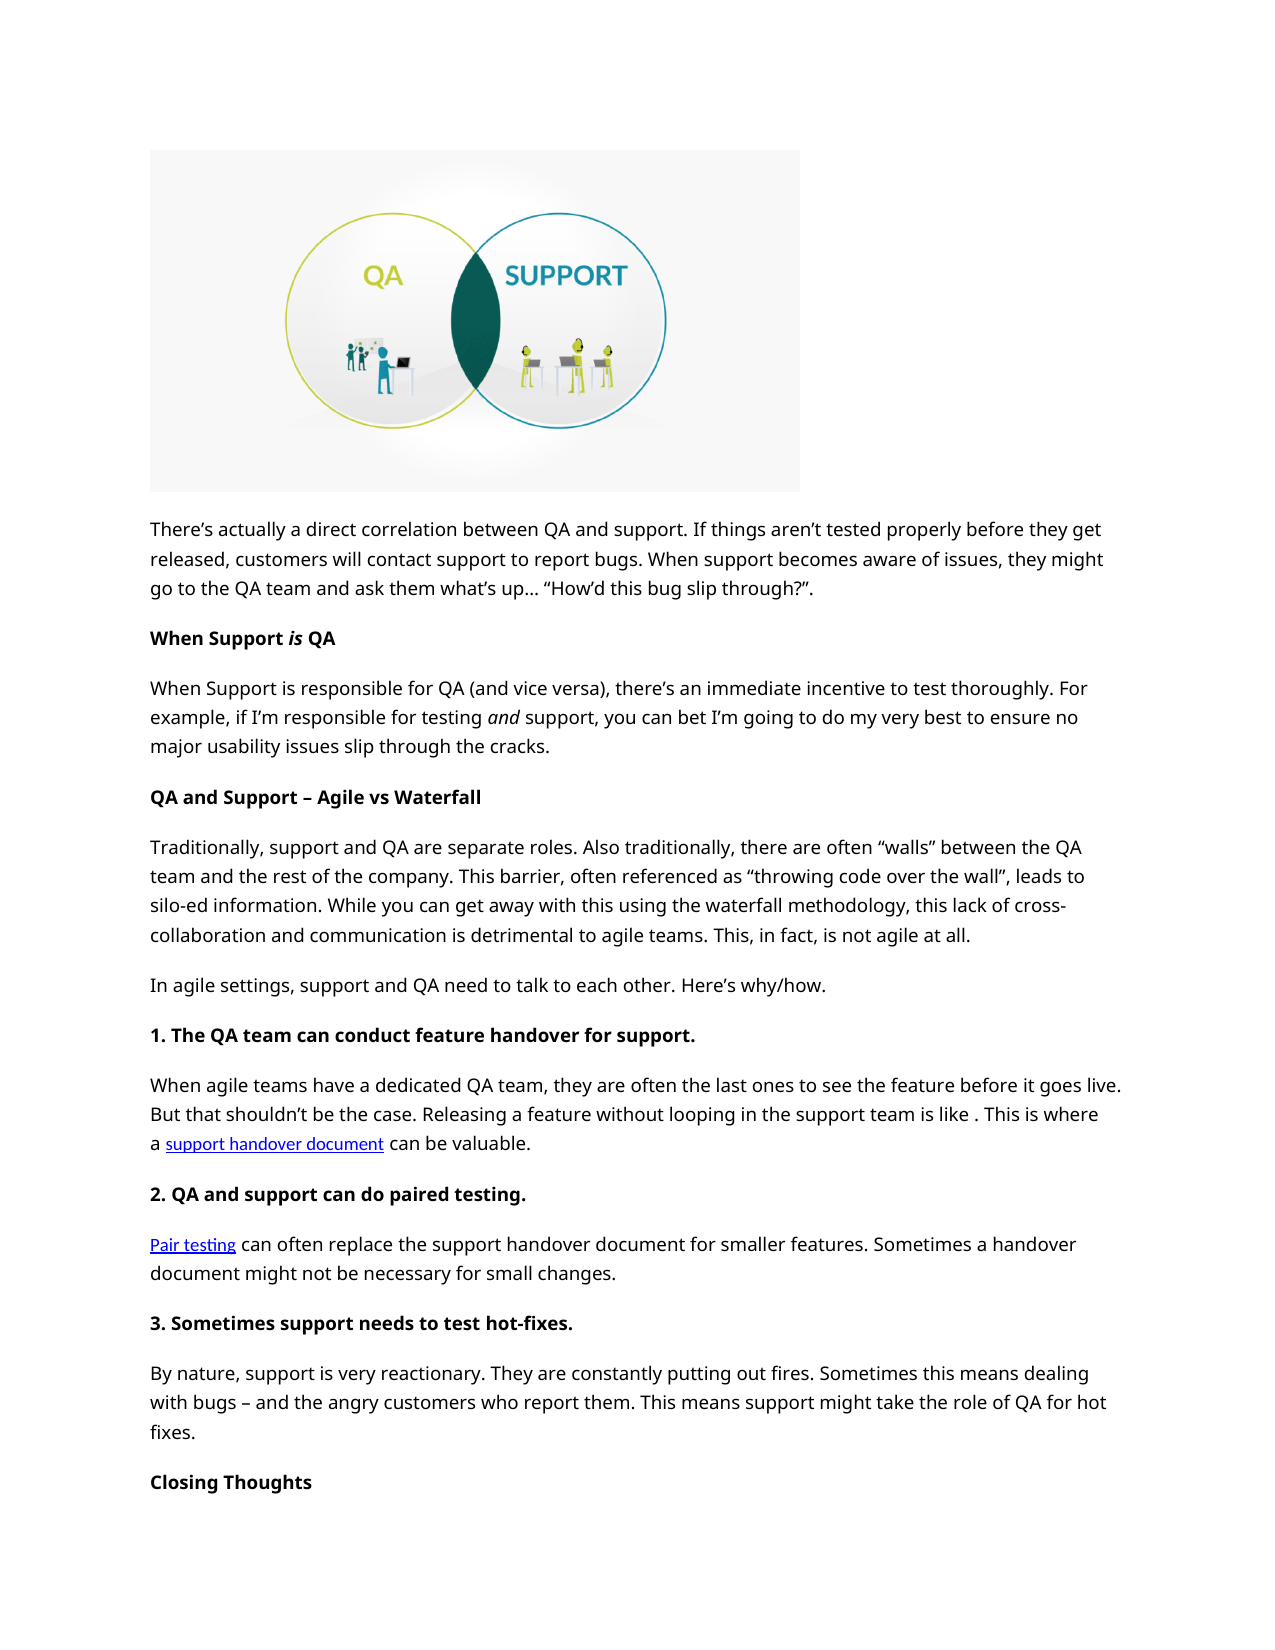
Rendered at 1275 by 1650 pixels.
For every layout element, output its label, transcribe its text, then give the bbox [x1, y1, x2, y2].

text 3. Sometimes support needs to test hot-fixes. [150, 1310, 1125, 1336]
text QA and Support – Agile vs Waterfall [150, 784, 1125, 809]
text When agile teams have a dedicated QA team, they are often the last ones to see the feature before it goes live. But that shouldn’t be the case. Releasing a feature without looping in the support team is like . This is where a support handover document can be valuable. [150, 1072, 1125, 1156]
picture [150, 150, 800, 492]
text When Support is QA [150, 625, 1125, 651]
text By nature, support is very reactionary. They are constantly putting out fires. Sometimes this means dealing with bugs – and the angry customers who report them. This means support might take the role of QA for hot fixes. [150, 1360, 1125, 1444]
text 2. QA and support can do paired testing. [150, 1181, 1125, 1206]
text Pair testing can often replace the support handover document for smaller features. Sometimes a handover document might not be necessary for small changes. [150, 1231, 1125, 1286]
text When Support is responsible for QA (and vice versa), there’s an immediate incentive to test thoroughly. For example, if I’m responsible for testing and support, you can bet I’m going to do my very best to ensure no major usability issues slip through the cracks. [150, 675, 1125, 759]
text Closing Thoughts [150, 1469, 1125, 1494]
text In agile settings, support and QA need to talk to each other. Here’s why/how. [150, 972, 1125, 997]
text Traditionally, support and QA are separate roles. Also traditionally, there are often “walls” between the QA team and the rest of the company. This barrier, often referenced as “throwing code over the wall”, leads to silo-ed information. While you can get away with this using the waterfall methodology, this lack of cross-collaboration and communication is detrimental to agile teams. This, in fact, is not agile at all. [150, 834, 1125, 947]
text There’s actually a direct correlation between QA and support. If things aren’t tested properly before they get released, customers will contact support to report bugs. When support becomes aware of issues, they might go to the QA team and ask them what’s up… “How’d this bug slip through?”. [150, 517, 1125, 601]
text 1. The QA team can conduct feature handover for support. [150, 1022, 1125, 1048]
